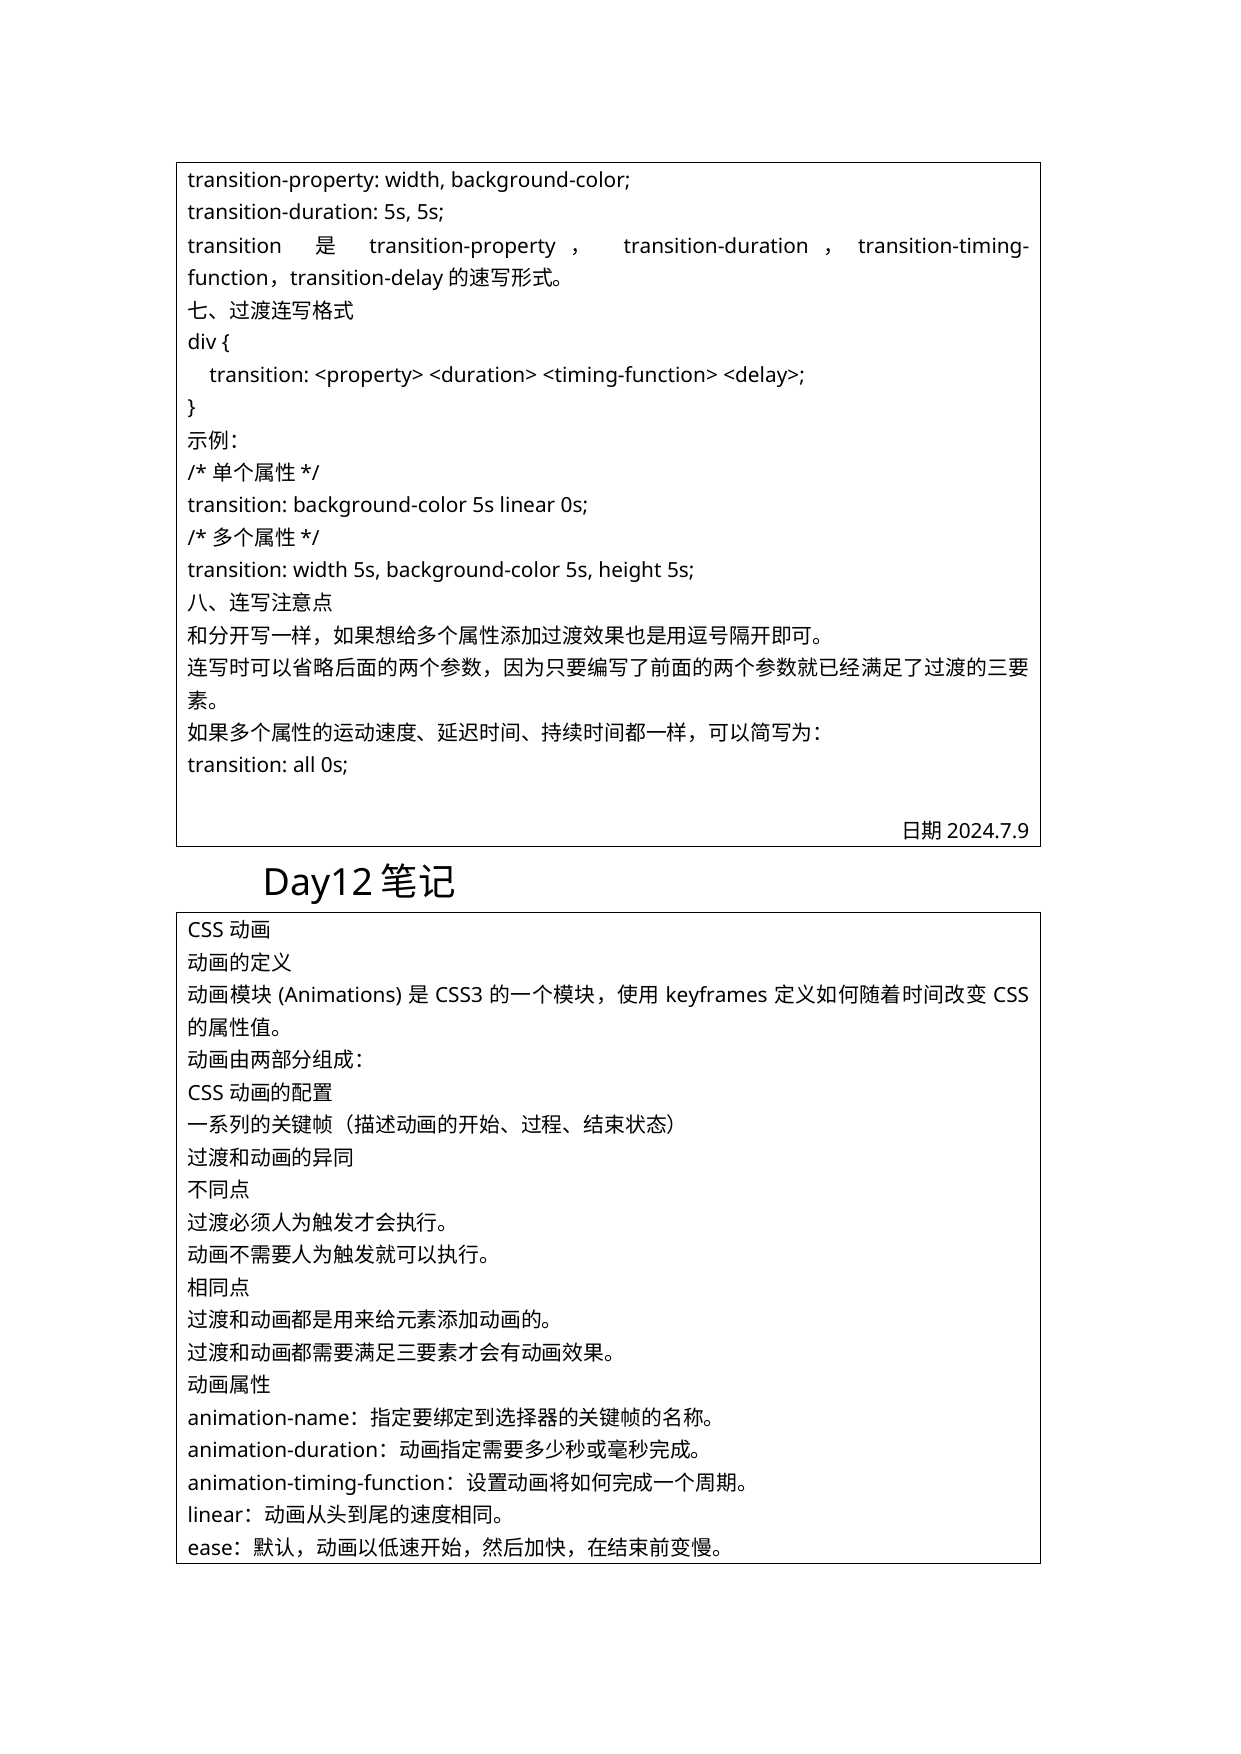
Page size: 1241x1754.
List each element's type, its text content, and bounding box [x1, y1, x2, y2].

text Day12笔记 [187, 847, 1053, 912]
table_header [177, 913, 1040, 1563]
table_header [177, 163, 1040, 846]
